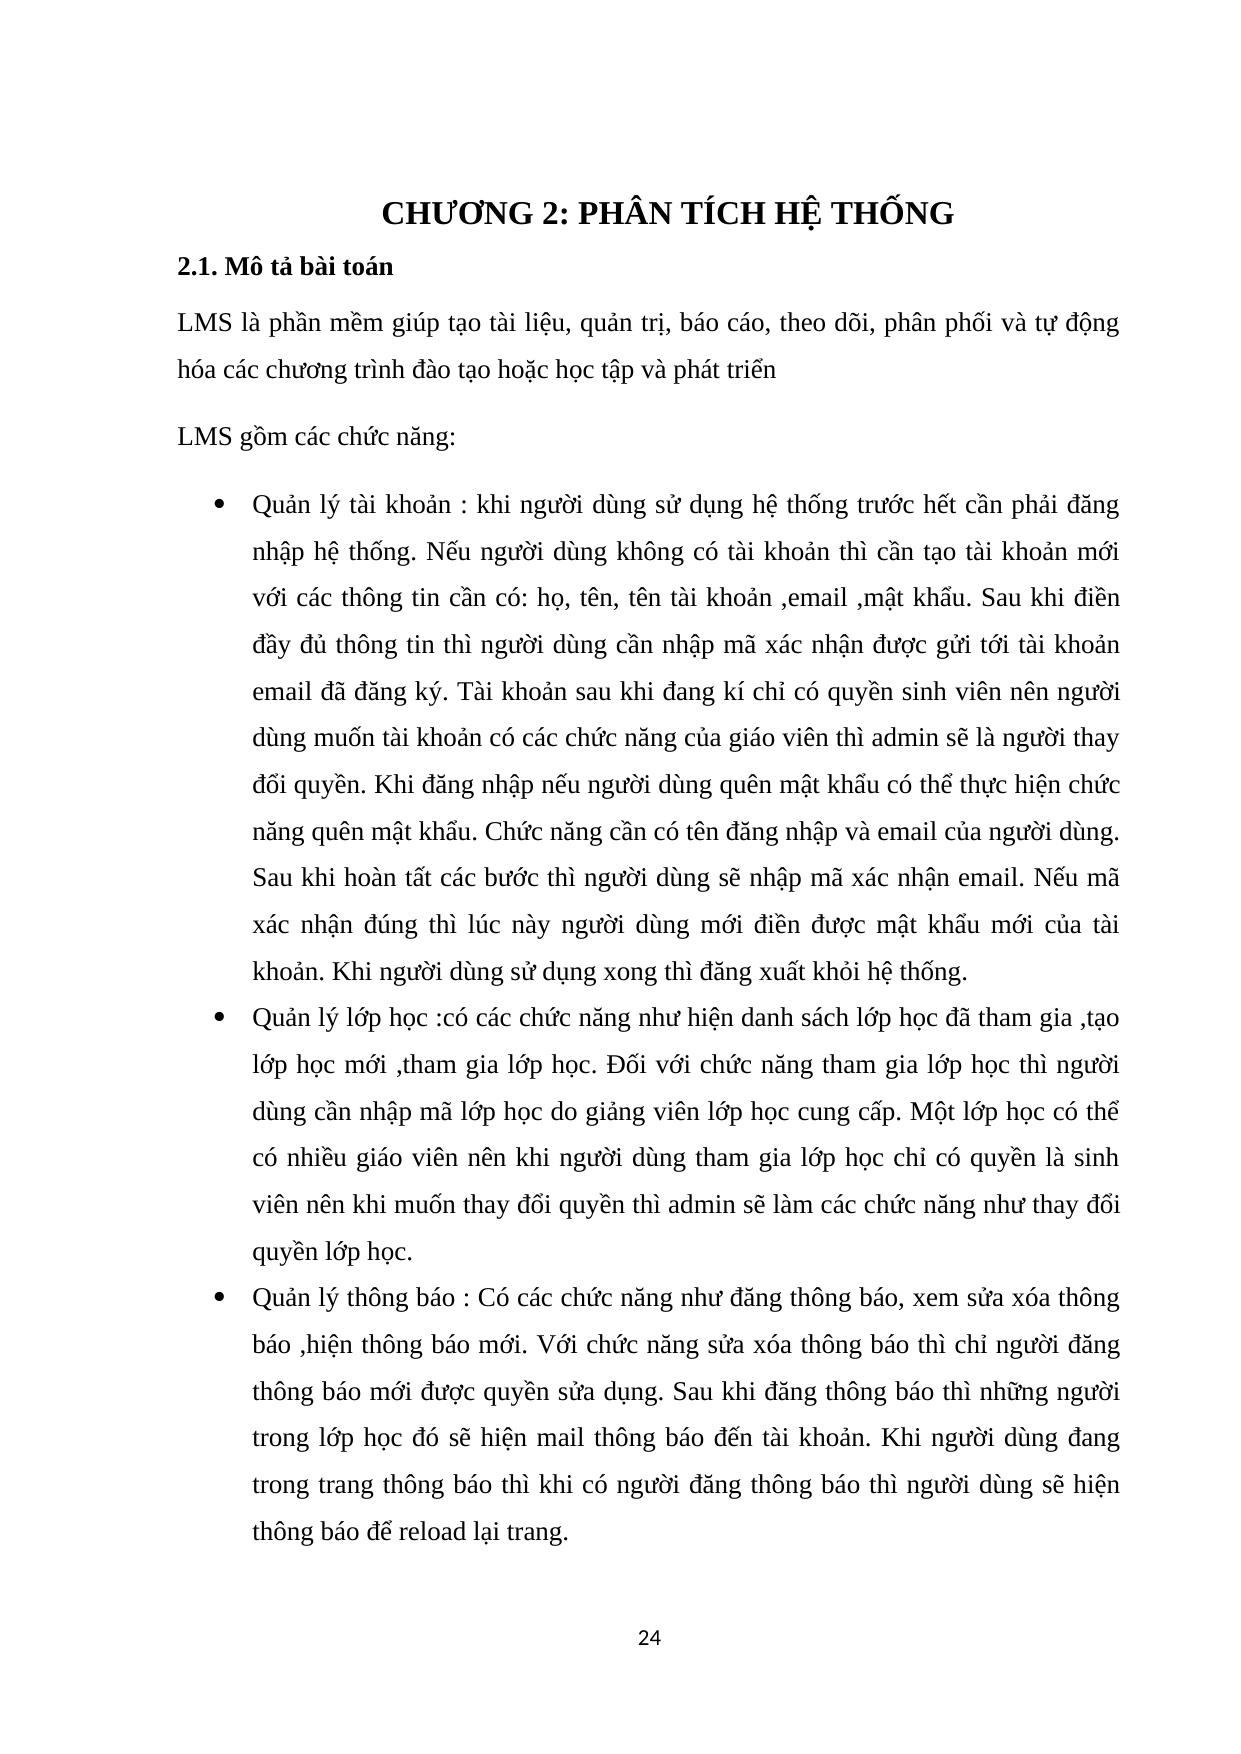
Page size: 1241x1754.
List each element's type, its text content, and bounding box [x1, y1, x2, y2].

text LMS là phần mềm giúp tạo tài liệu, quản trị, báo cáo, theo dõi, phân phối và tự động hóa các chương trình đào tạo hoặc học tập và phát triển [177, 306, 1122, 384]
list Quản lý lớp học :có các chức năng như hiện danh sách lớp học đã tham gia ,tạo lớp học mới ,tham gia lớp học. Đối với chức năng tham gia lớp học thì người dùng cần nhập mã lớp học do giảng viên lớp học cung cấp. Một lớp học có thể có nhiều giáo viên nên khi người dùng tham gia lớp học chỉ có quyền là sinh viên nên khi muốn thay đổi quyền thì admin sẽ làm các chức năng như thay đổi quyền lớp học. [214, 1001, 1122, 1266]
list Quản lý thông báo : Có các chức năng như đăng thông báo, xem sửa xóa thông báo ,hiện thông báo mới. Với chức năng sửa xóa thông báo thì chỉ người đăng thông báo mới được quyền sửa dụng. Sau khi đăng thông báo thì những người trong lớp học đó sẽ hiện mail thông báo đến tài khoản. Khi người dùng đang trong trang thông báo thì khi có người đăng thông báo thì người dùng sẽ hiện thông báo để reload lại trang. [214, 1281, 1122, 1546]
subtitle CHƯƠNG 2: PHÂN TÍCH HỆ THỐNG [214, 193, 1122, 231]
list Quản lý tài khoản : khi người dùng sử dụng hệ thống trước hết cần phải đăng nhập hệ thống. Nếu người dùng không có tài khoản thì cần tạo tài khoản mới với các thông tin cần có: họ, tên, tên tài khoản ,email ,mật khẩu. Sau khi điền đầy đủ thông tin thì người dùng cần nhập mã xác nhận được gửi tới tài khoản email đã đăng ký. Tài khoản sau khi đang kí chỉ có quyền sinh viên nên người dùng muốn tài khoản có các chức năng của giáo viên thì admin sẽ là người thay đổi quyền. Khi đăng nhập nếu người dùng quên mật khẩu có thể thực hiện chức năng quên mật khẩu. Chức năng cần có tên đăng nhập và email của người dùng. Sau khi hoàn tất các bước thì người dùng sẽ nhập mã xác nhận email. Nếu mã xác nhận đúng thì lúc này người dùng mới điền được mật khẩu mới của tài khoản. Khi người dùng sử dụng xong thì đăng xuất khỏi hệ thống. [214, 488, 1122, 986]
text LMS gồm các chức năng: [177, 420, 1122, 452]
text 2.1. Mô tả bài toán [177, 250, 1122, 281]
